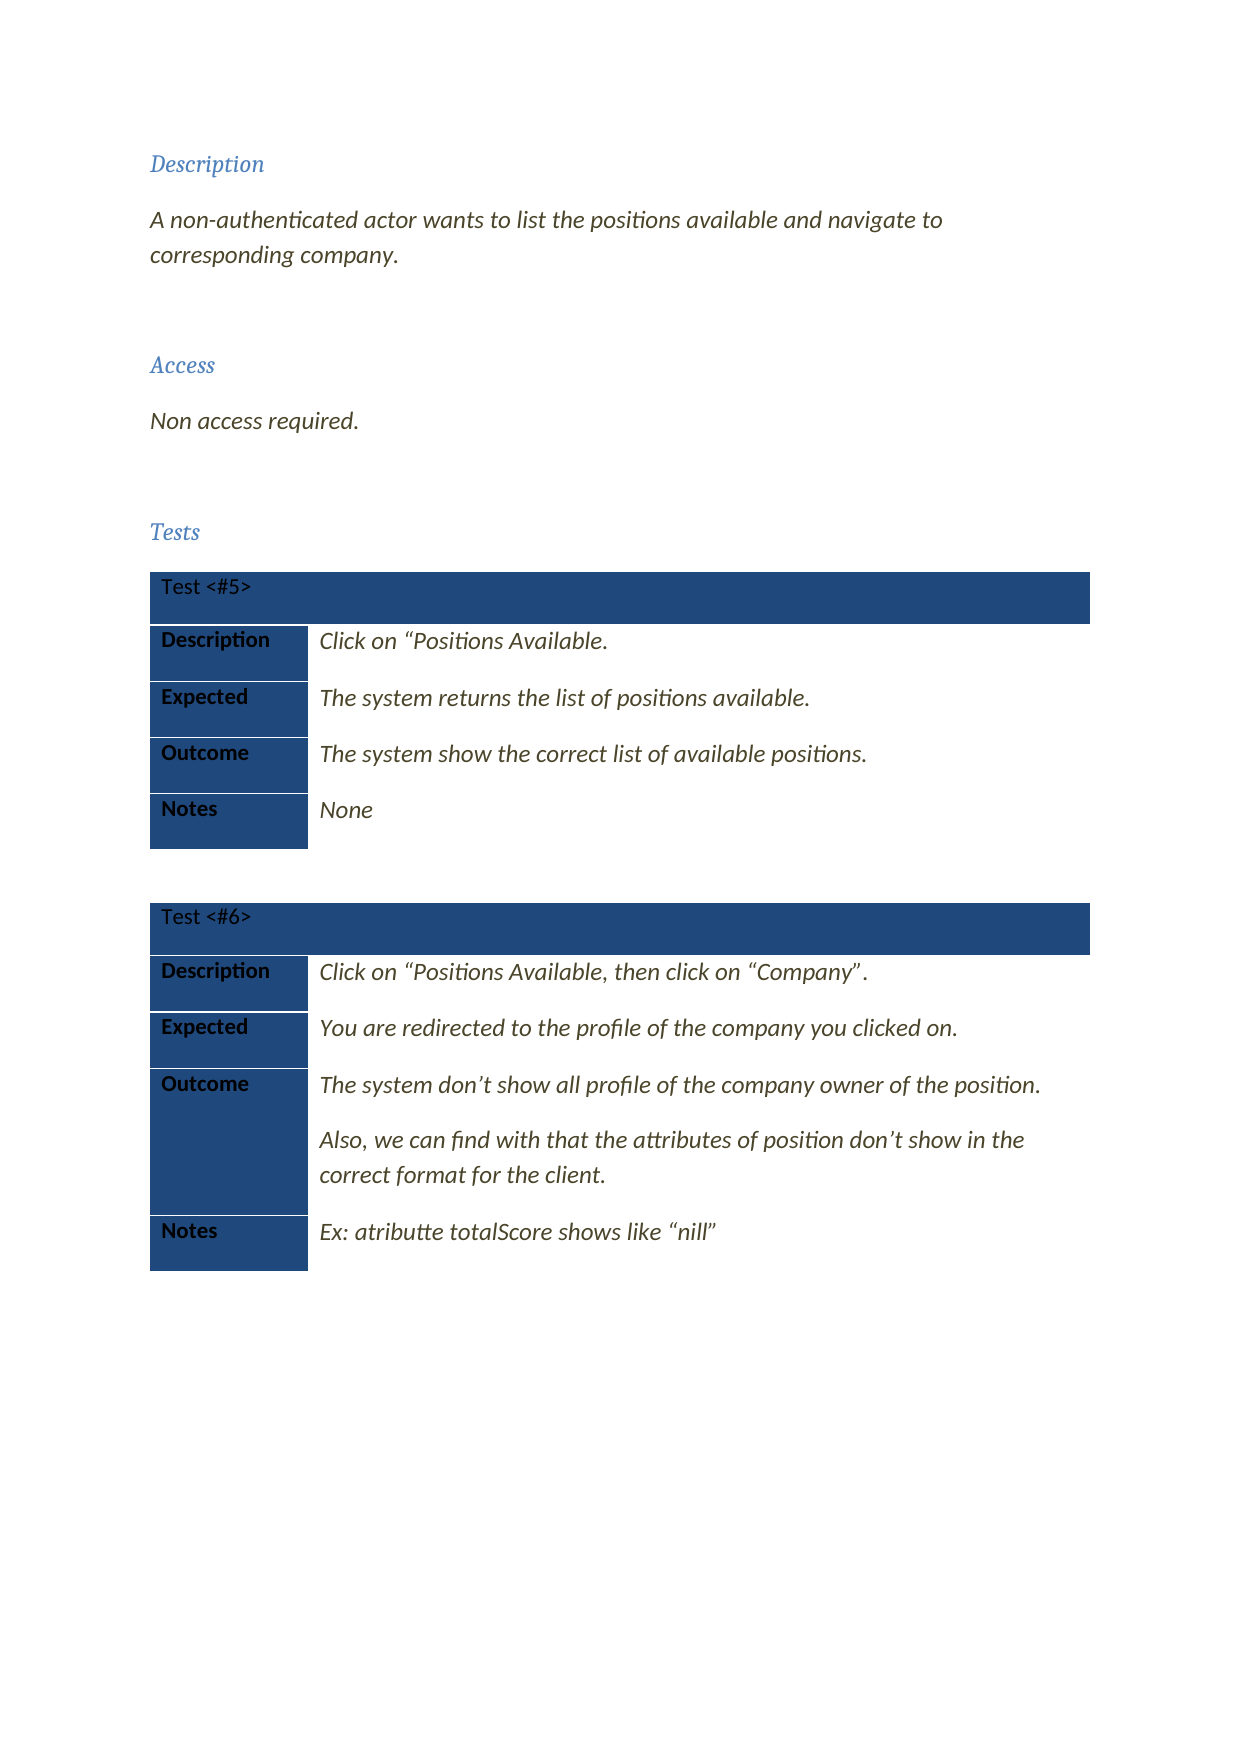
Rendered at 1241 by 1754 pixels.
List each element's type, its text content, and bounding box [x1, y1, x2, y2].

table_cell The system don’t show all profile of the company owner of the position. Also, we can find with that the attributes of position don’t show in the correct format for the client. [308, 1069, 1090, 1215]
table_cell Notes [150, 1216, 308, 1271]
table_cell The system show the correct list of available positions. [308, 738, 1090, 793]
subtitle Tests [150, 518, 1090, 547]
subtitle Description [150, 150, 1090, 179]
table_cell Outcome [150, 738, 308, 793]
table_cell You are redirected to the profile of the company you clicked on. [308, 1013, 1090, 1068]
table_header Test <#6> [150, 903, 1090, 955]
table_cell Expected [150, 682, 308, 737]
table_header Test <#5> [150, 572, 1090, 624]
table_cell Click on “Positions Available, then click on “Company”. [308, 956, 1090, 1011]
text A non-authenticated actor wants to list the positions available and navigate to corresponding company. [150, 204, 1090, 269]
table_cell Outcome [150, 1069, 308, 1215]
table_cell Notes [150, 794, 308, 849]
table_cell Click on “Positions Available. [308, 626, 1090, 681]
table_cell Description [150, 956, 308, 1011]
table_cell Description [150, 626, 308, 681]
text Non access required. [150, 405, 1090, 436]
table_cell Ex: atributte totalScore shows like “nill” [308, 1216, 1090, 1271]
table_cell None [308, 794, 1090, 849]
subtitle Access [150, 351, 1090, 380]
table_cell The system returns the list of positions available. [308, 682, 1090, 737]
table_cell Expected [150, 1013, 308, 1068]
